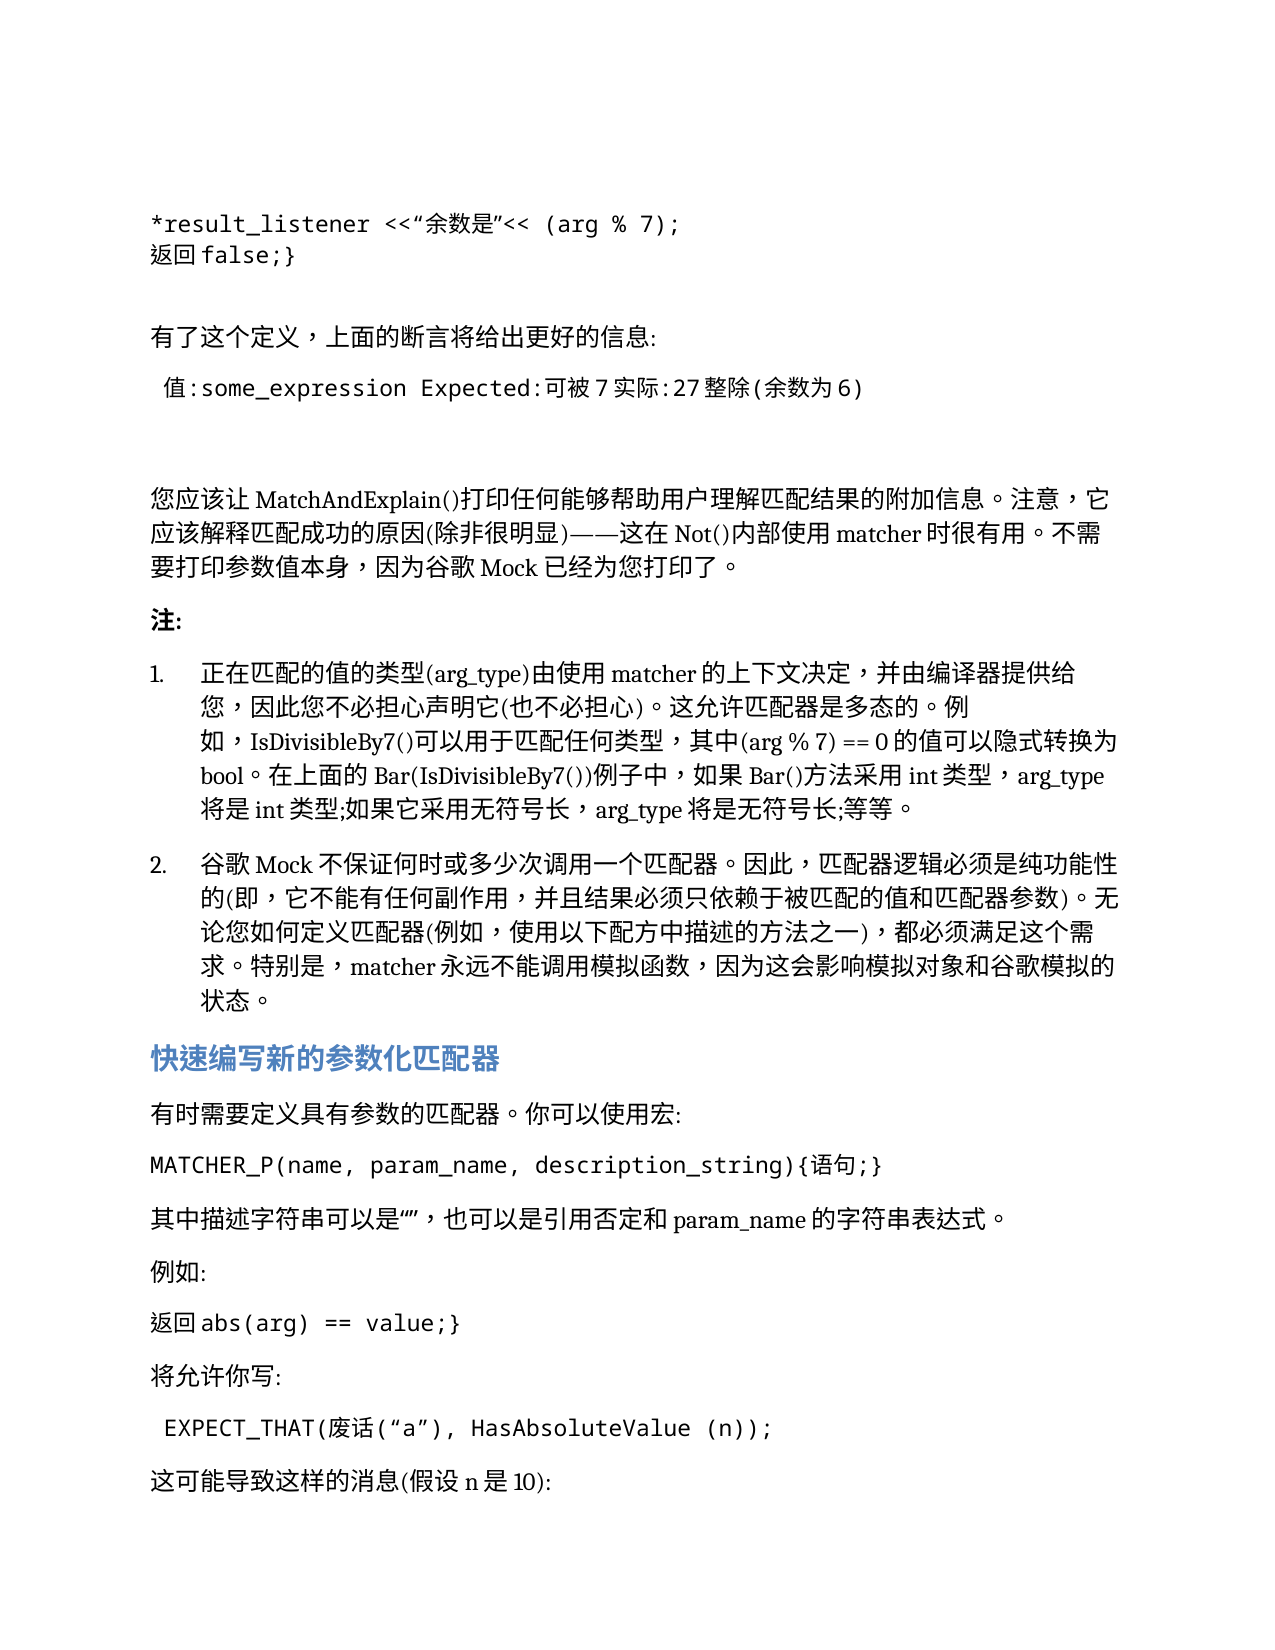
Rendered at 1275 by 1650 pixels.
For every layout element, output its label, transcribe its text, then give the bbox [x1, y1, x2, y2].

text 值:some_expression Expected:可被7实际:27整除(余数为6) [150, 372, 1125, 461]
text 例如: [150, 1254, 1125, 1288]
text 有了这个定义，上面的断言将给出更好的信息: [150, 319, 1125, 354]
text 您应该让MatchAndExplain()打印任何能够帮助用户理解匹配结果的附加信息。注意，它应该解释匹配成功的原因(除非很明显)——这在Not()内部使用matcher时很有用。不需要打印参数值本身，因为谷歌Mock已经为您打印了。 [150, 482, 1125, 584]
text MATCHER_P(name, param_name, description_string){语句;} [150, 1149, 1125, 1181]
text 注: [150, 603, 1125, 637]
text 如果(((arg % 7) == 0)返回true; *result_listener <<“余数是”<< (arg % 7); 返回false;} [150, 150, 1125, 299]
text 其中描述字符串可以是“”，也可以是引用否定和param_name的字符串表达式。 [150, 1201, 1125, 1235]
text 有时需要定义具有参数的匹配器。你可以使用宏: [150, 1096, 1125, 1131]
list 谷歌Mock不保证何时或多少次调用一个匹配器。因此，匹配器逻辑必须是纯功能性的(即，它不能有任何副作用，并且结果必须只依赖于被匹配的值和匹配器参数)。无论您如何定义匹配器(例如，使用以下配方中描述的方法之一)，都必须满足这个需求。特别是，matcher永远不能调用模拟函数，因为这会影响模拟对象和谷歌模拟的状态。 [150, 847, 1125, 1017]
text 返回abs(arg) == value;} [150, 1307, 1125, 1338]
text 将允许你写: [150, 1359, 1125, 1393]
list 正在匹配的值的类型(arg_type)由使用matcher的上下文决定，并由编译器提供给您，因此您不必担心声明它(也不必担心)。这允许匹配器是多态的。例如，IsDivisibleBy7()可以用于匹配任何类型，其中(arg % 7) == 0的值可以隐式转换为bool。在上面的Bar(IsDivisibleBy7())例子中，如果Bar()方法采用int类型，arg_type将是int类型;如果它采用无符号长，arg_type将是无符号长;等等。 [150, 656, 1125, 826]
text EXPECT_THAT(废话(“a”), HasAbsoluteValue (n)); [150, 1412, 1125, 1443]
text 这可能导致这样的消息(假设n是10): [150, 1464, 1125, 1498]
subtitle 快速编写新的参数化匹配器 [150, 1038, 1125, 1078]
